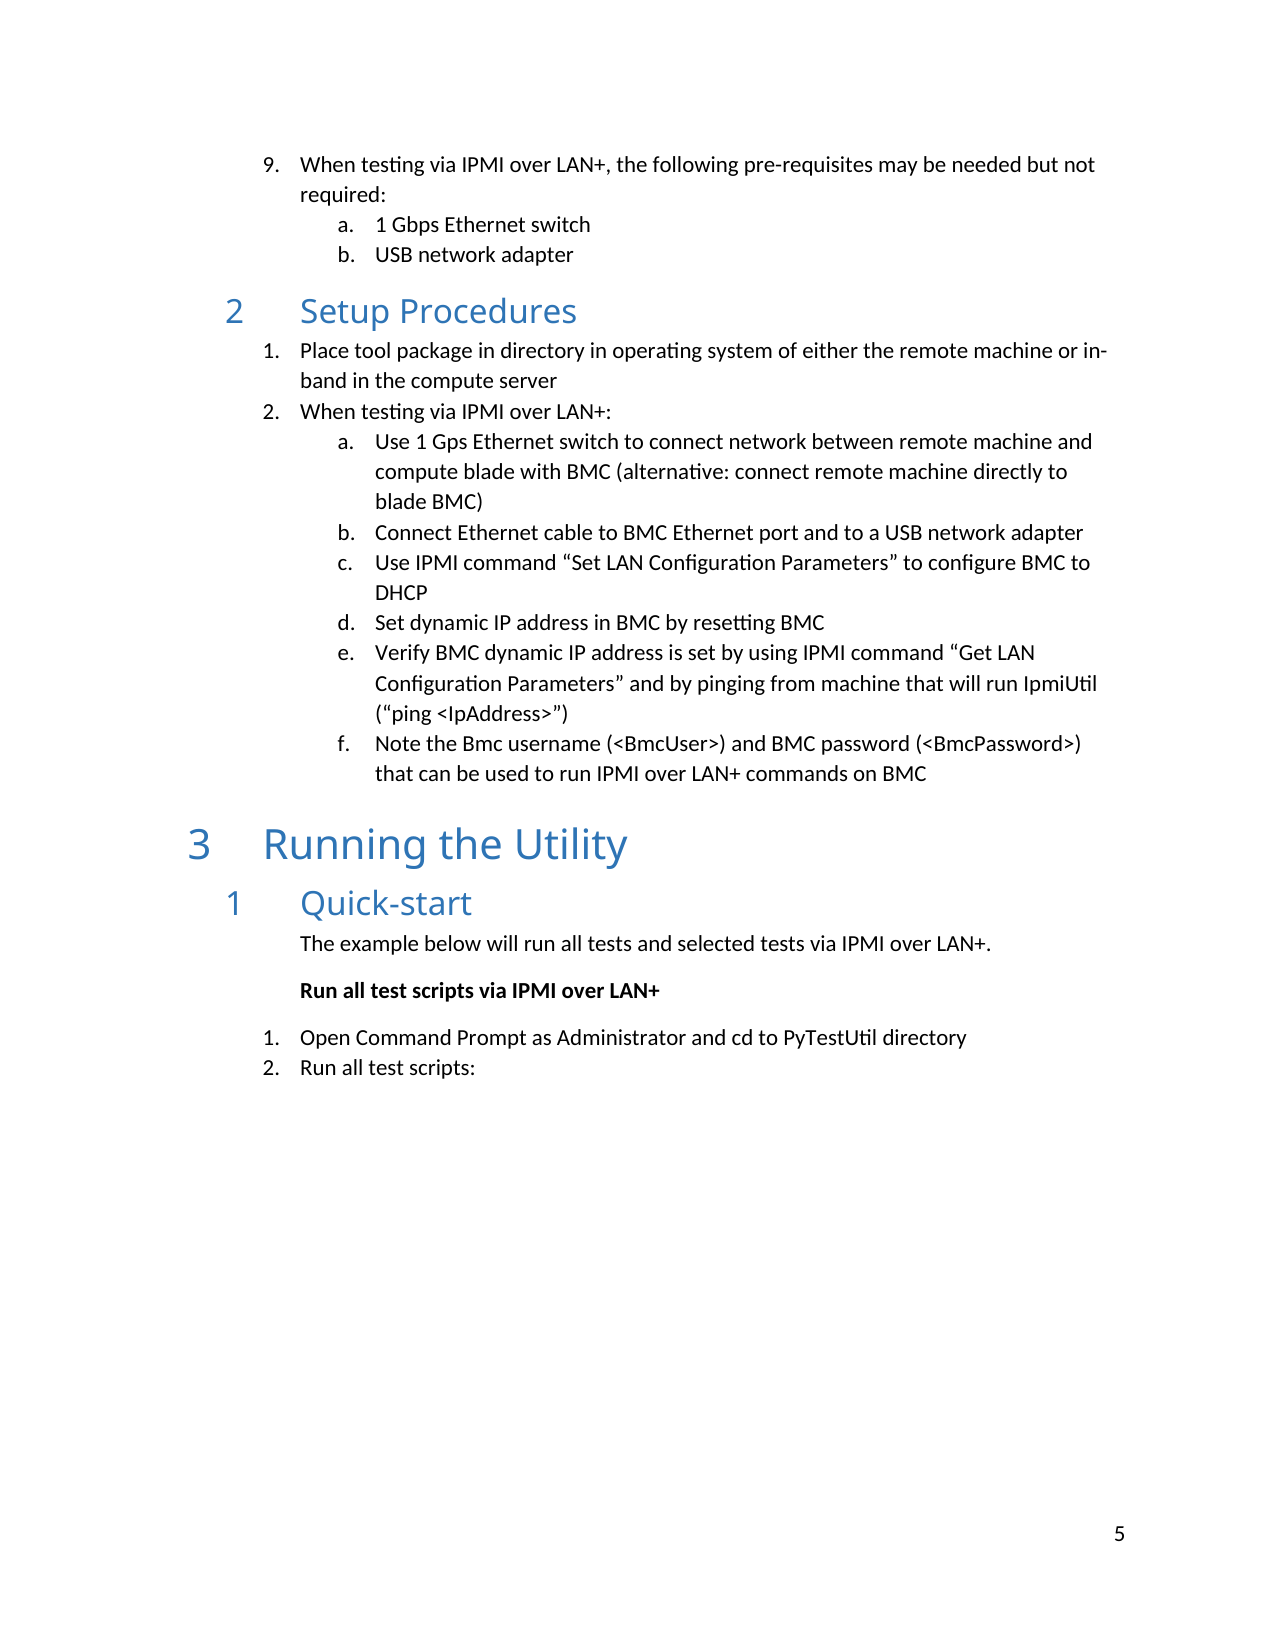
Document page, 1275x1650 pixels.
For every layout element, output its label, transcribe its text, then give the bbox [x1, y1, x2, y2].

list Run all test scripts: [262, 1053, 1125, 1081]
subtitle Setup Procedures [225, 287, 1125, 333]
list Use IPMI command “Set LAN Configuration Parameters” to configure BMC to DHCP [337, 548, 1125, 606]
list When testing via IPMI over LAN+: [262, 397, 1125, 425]
list Set dynamic IP address in BMC by resetting BMC [337, 608, 1125, 636]
list Verify BMC dynamic IP address is set by using IPMI command “Get LAN Configuration Parameters” and by pinging from machine that will run IpmiUtil (“ping <IpAddress>”) [337, 638, 1125, 727]
list Use 1 Gps Ethernet switch to connect network between remote machine and compute blade with BMC (alternative: connect remote machine directly to blade BMC) [337, 427, 1125, 516]
subtitle Quick-start [225, 880, 1125, 925]
list USB network adapter [337, 241, 1125, 269]
list Place tool package in directory in operating system of either the remote machine or in-band in the compute server [262, 336, 1125, 395]
list Open Command Prompt as Administrator and cd to PyTestUtil directory [262, 1023, 1125, 1051]
list Note the Bmc username (<BmcUser>) and BMC password (<BmcPassword>) that can be used to run IPMI over LAN+ commands on BMC [337, 729, 1125, 787]
text The example below will run all tests and selected tests via IPMI over LAN+. [225, 929, 1125, 957]
text Run all test scripts via IPMI over LAN+ [225, 976, 1125, 1004]
subtitle Running the Utility [187, 814, 1125, 871]
list 1 Gbps Ethernet switch [337, 210, 1125, 238]
list When testing via IPMI over LAN+, the following pre-requisites may be needed but not required: [262, 150, 1125, 208]
list Connect Ethernet cable to BMC Ethernet port and to a USB network adapter [337, 518, 1125, 546]
